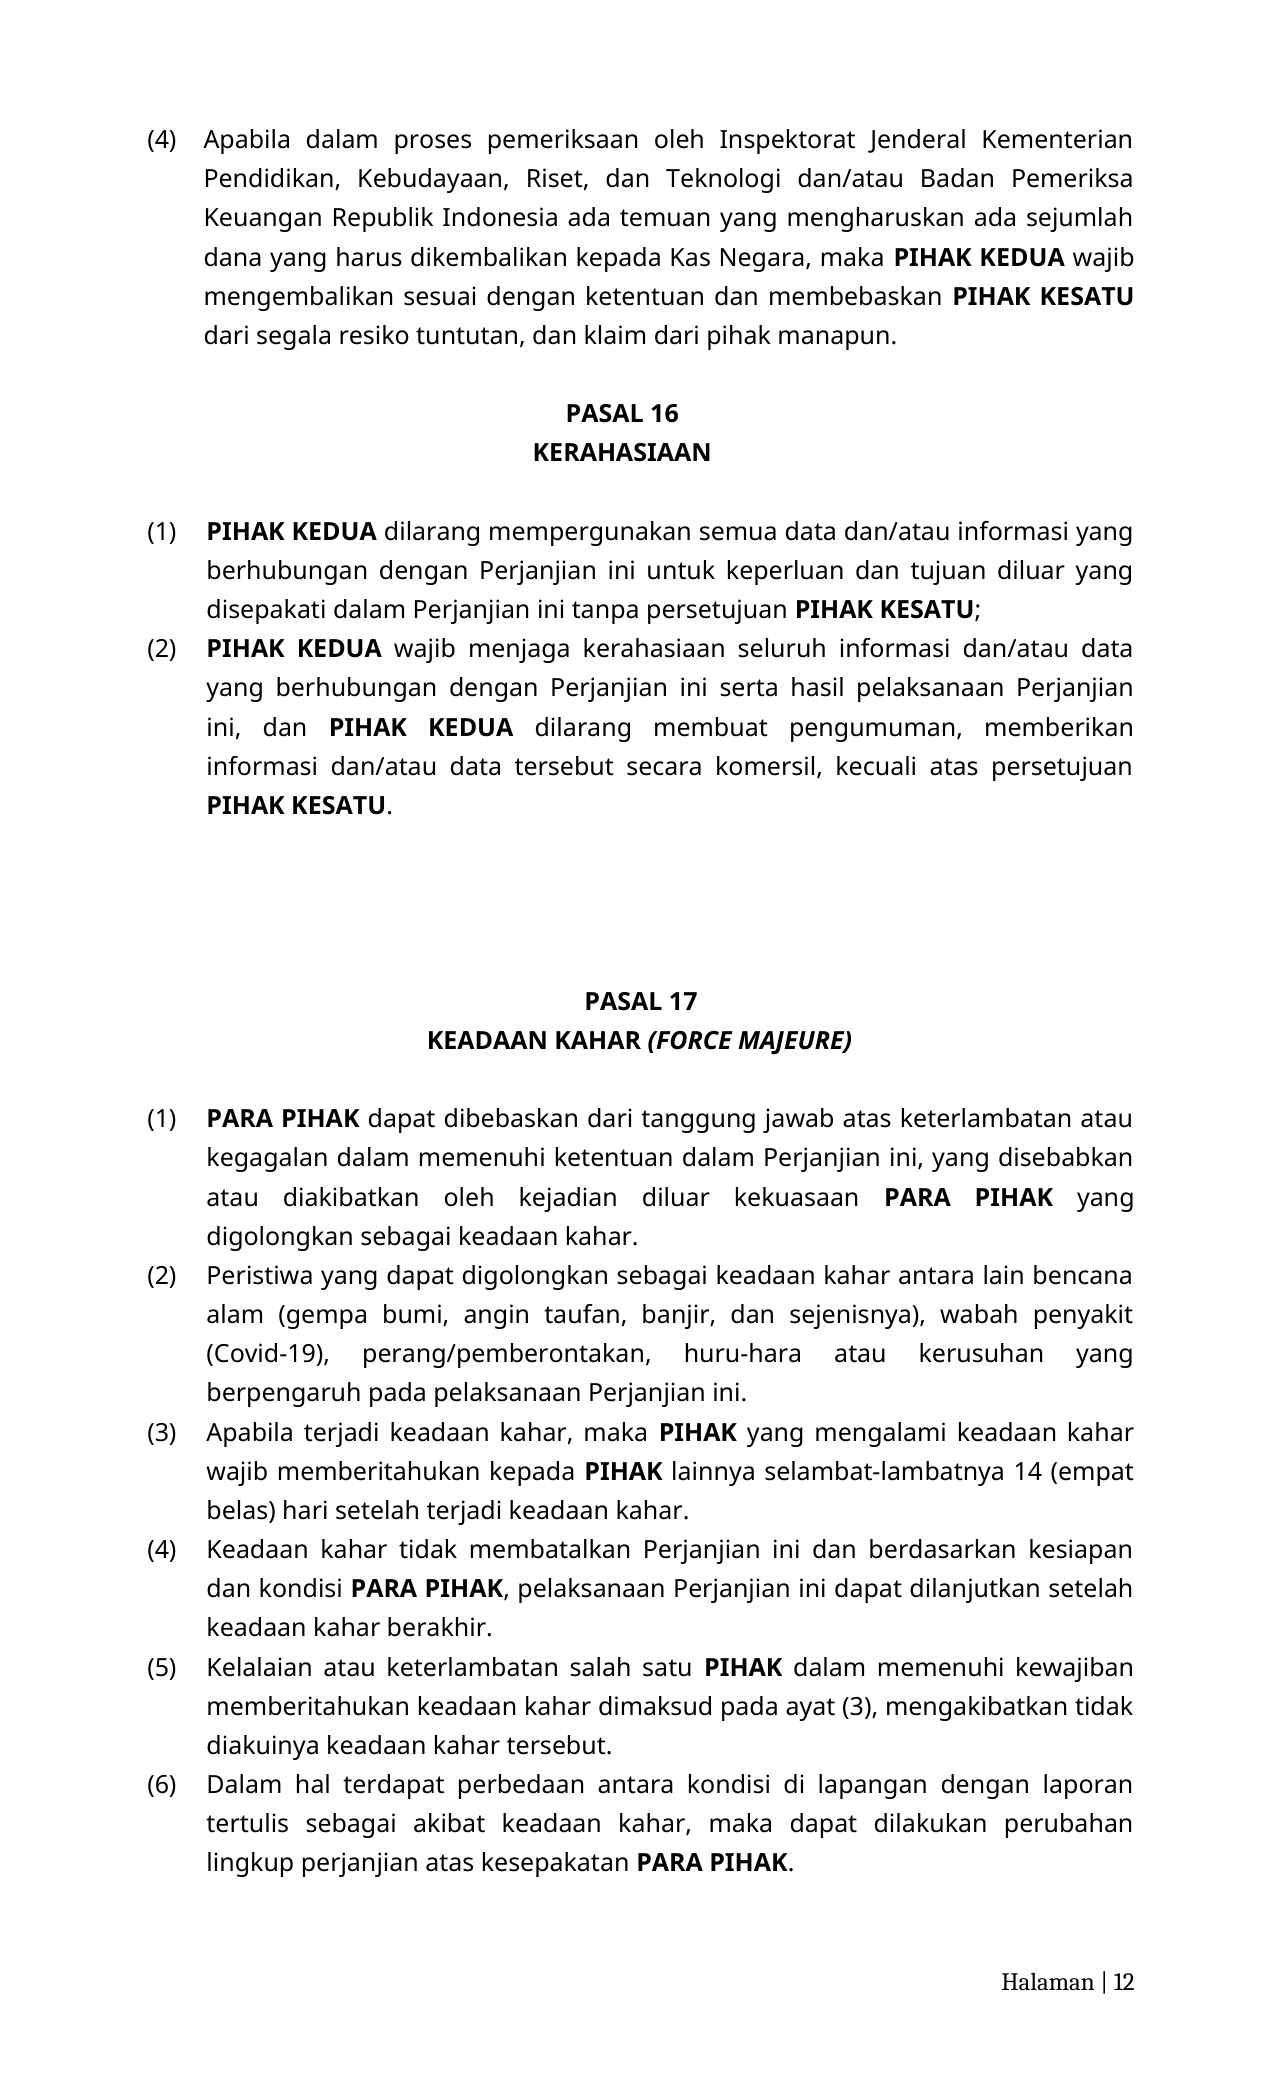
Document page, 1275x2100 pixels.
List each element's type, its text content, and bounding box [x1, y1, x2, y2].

text PASAL 17 [147, 983, 1134, 1017]
list Apabila terjadi keadaan kahar, maka PIHAK yang mengalami keadaan kahar wajib memberitahukan kepada PIHAK lainnya selambat-lambatnya 14 (empat belas) hari setelah terjadi keadaan kahar. [147, 1414, 1134, 1527]
list Dalam hal terdapat perbedaan antara kondisi di lapangan dengan laporan tertulis sebagai akibat keadaan kahar, maka dapat dilakukan perubahan lingkup perjanjian atas kesepakatan PARA PIHAK. [147, 1767, 1134, 1879]
list Apabila dalam proses pemeriksaan oleh Inspektorat Jenderal Kementerian Pendidikan, Kebudayaan, Riset, dan Teknologi dan/atau Badan Pemeriksa Keuangan Republik Indonesia ada temuan yang mengharuskan ada sejumlah dana yang harus dikembalikan kepada Kas Negara, maka PIHAK KEDUA wajib mengembalikan sesuai dengan ketentuan dan membebaskan PIHAK KESATU dari segala resiko tuntutan, dan klaim dari pihak manapun. [147, 122, 1134, 352]
list PIHAK KEDUA wajib menjaga kerahasiaan seluruh informasi dan/atau data yang berhubungan dengan Perjanjian ini serta hasil pelaksanaan Perjanjian ini, dan PIHAK KEDUA dilarang membuat pengumuman, memberikan informasi dan/atau data tersebut secara komersil, kecuali atas persetujuan PIHAK KESATU. [147, 631, 1134, 822]
list PIHAK KEDUA dilarang mempergunakan semua data dan/atau informasi yang berhubungan dengan Perjanjian ini untuk keperluan dan tujuan diluar yang disepakati dalam Perjanjian ini tanpa persetujuan PIHAK KESATU; [147, 513, 1134, 626]
list PARA PIHAK dapat dibebaskan dari tanggung jawab atas keterlambatan atau kegagalan dalam memenuhi ketentuan dalam Perjanjian ini, yang disebabkan atau diakibatkan oleh kejadian diluar kekuasaan PARA PIHAK yang digolongkan sebagai keadaan kahar. [147, 1101, 1134, 1252]
list Peristiwa yang dapat digolongkan sebagai keadaan kahar antara lain bencana alam (gempa bumi, angin taufan, banjir, dan sejenisnya), wabah penyakit (Covid-19), perang/pemberontakan, huru-hara atau kerusuhan yang berpengaruh pada pelaksanaan Perjanjian ini. [147, 1257, 1134, 1409]
text PASAL 16 [147, 396, 1097, 430]
text KEADAAN KAHAR (FORCE MAJEURE) [147, 1022, 1134, 1057]
list Kelalaian atau keterlambatan salah satu PIHAK dalam memenuhi kewajiban memberitahukan keadaan kahar dimaksud pada ayat (3), mengakibatkan tidak diakuinya keadaan kahar tersebut. [147, 1649, 1134, 1762]
text KERAHASIAAN [147, 435, 1097, 469]
list Keadaan kahar tidak membatalkan Perjanjian ini dan berdasarkan kesiapan dan kondisi PARA PIHAK, pelaksanaan Perjanjian ini dapat dilanjutkan setelah keadaan kahar berakhir. [147, 1532, 1134, 1644]
